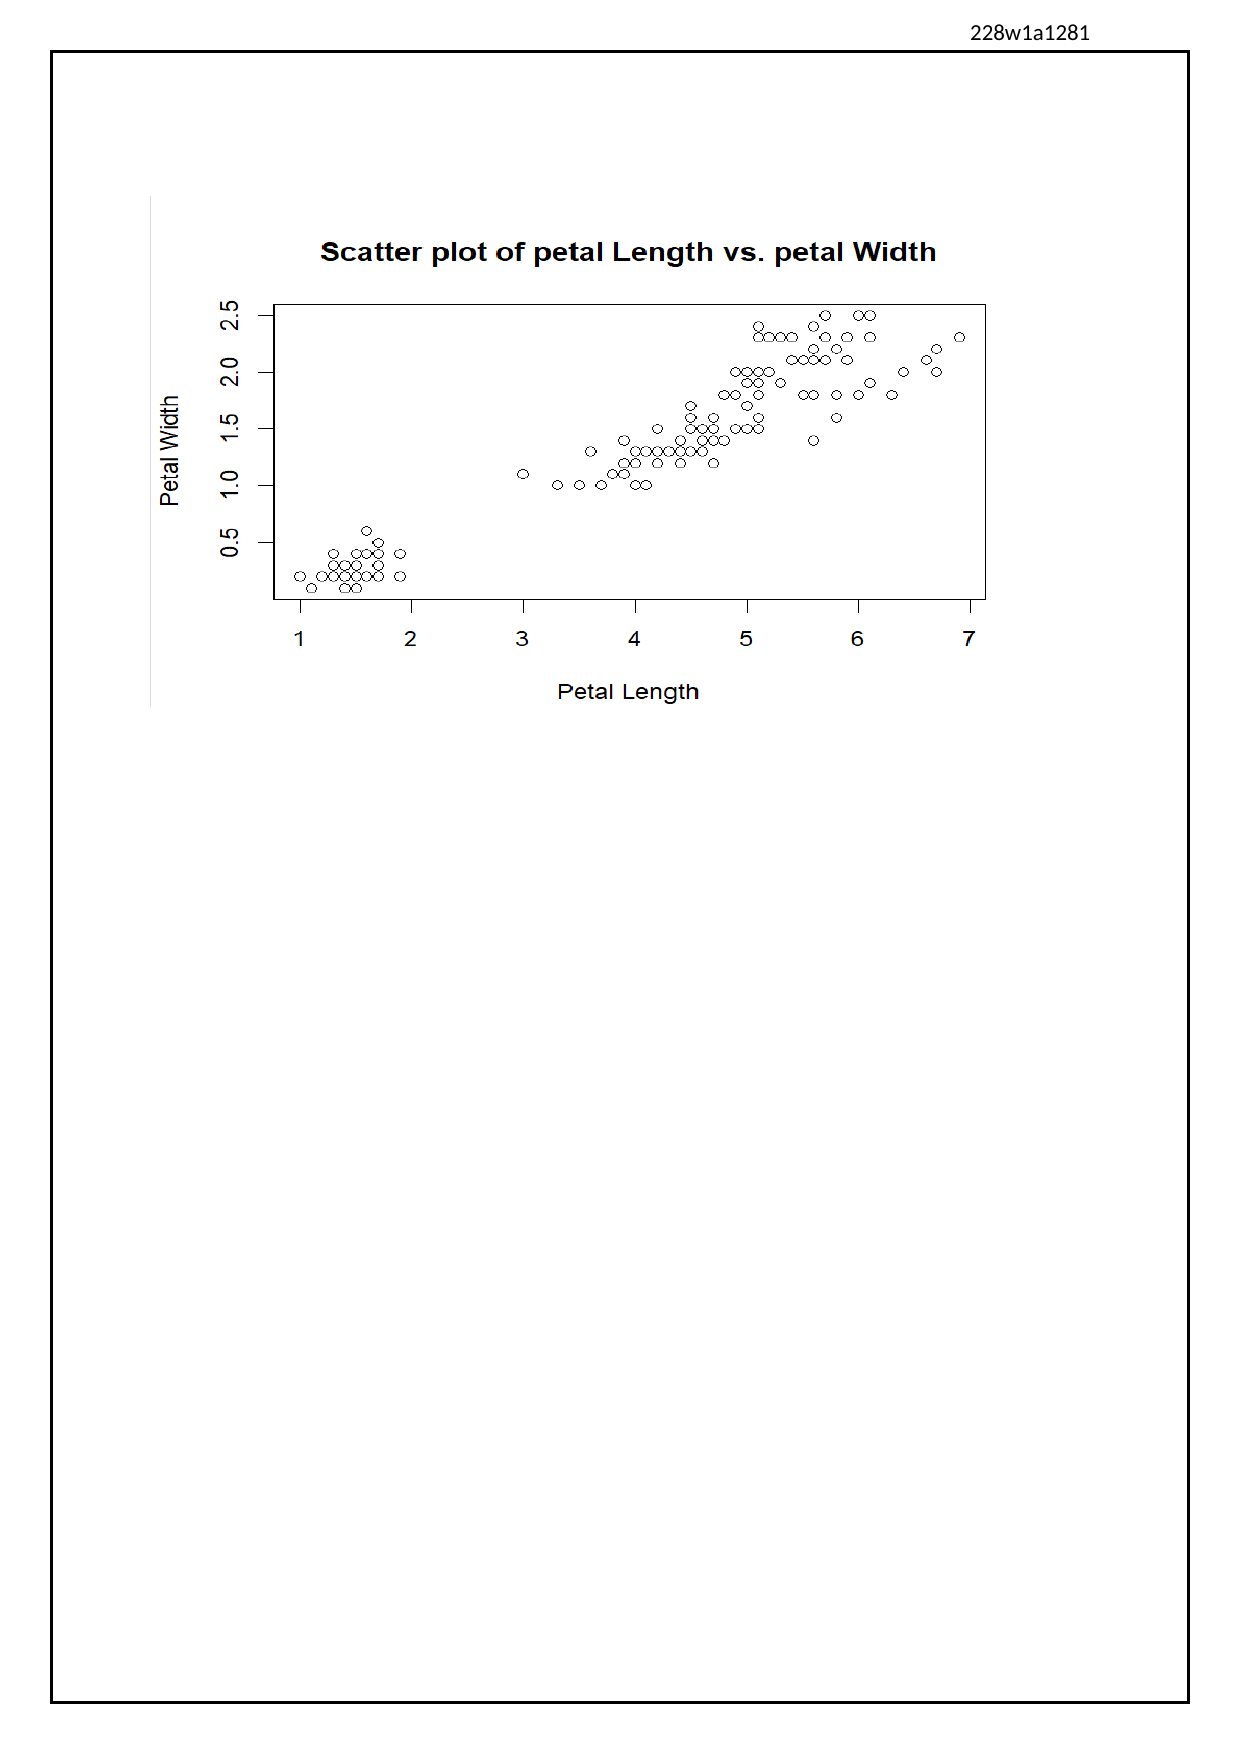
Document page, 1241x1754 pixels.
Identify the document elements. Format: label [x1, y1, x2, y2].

picture [150, 196, 1019, 707]
